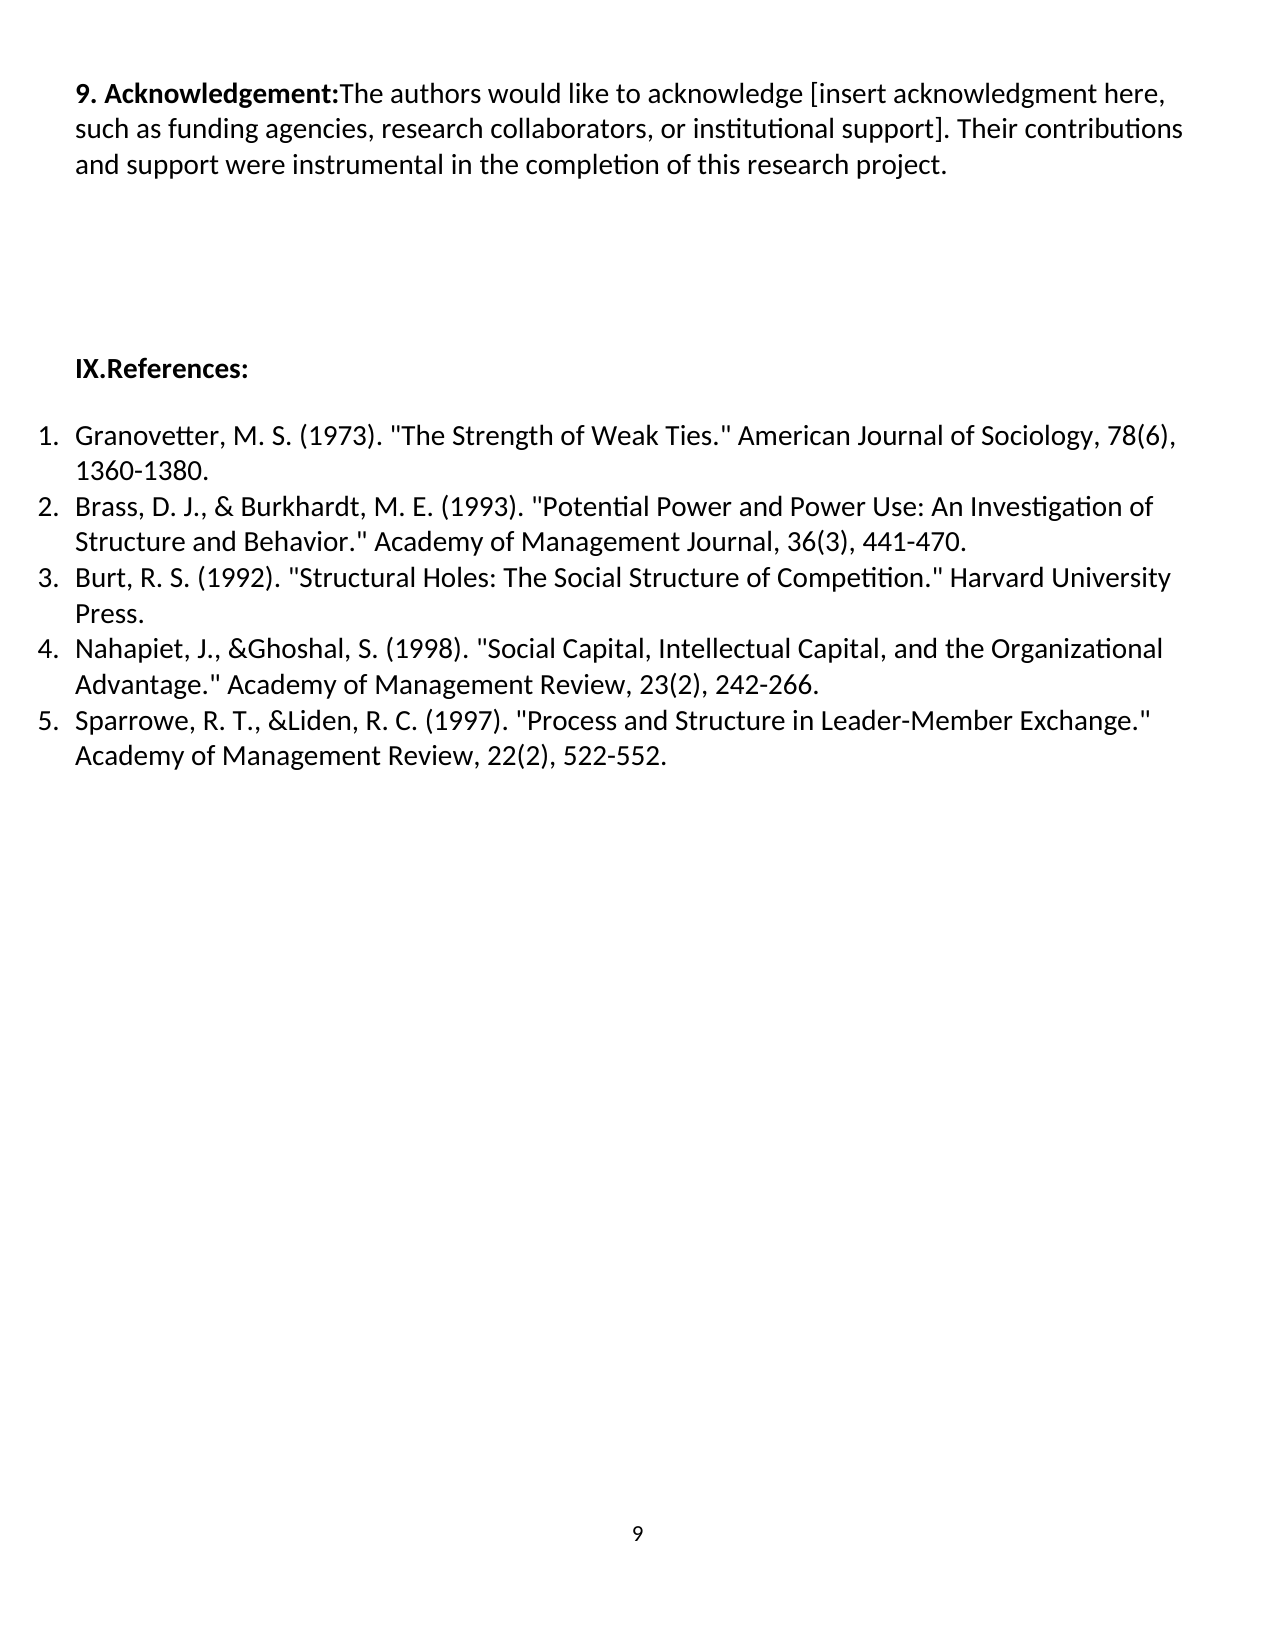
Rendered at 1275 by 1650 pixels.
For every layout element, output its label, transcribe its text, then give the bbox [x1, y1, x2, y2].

text 9. Acknowledgement:The authors would like to acknowledge [insert acknowledgment here, such as funding agencies, research collaborators, or institutional support]. Their contributions and support were instrumental in the completion of this research project. [75, 75, 1200, 182]
list Brass, D. J., & Burkhardt, M. E. (1993). "Potential Power and Power Use: An Investigation of Structure and Behavior." Academy of Management Journal, 36(3), 441-470. [37, 488, 1200, 559]
text IX.References: [75, 350, 1200, 385]
list Burt, R. S. (1992). "Structural Holes: The Social Structure of Competition." Harvard University Press. [37, 559, 1200, 630]
list Nahapiet, J., &Ghoshal, S. (1998). "Social Capital, Intellectual Capital, and the Organizational Advantage." Academy of Management Review, 23(2), 242-266. [37, 630, 1200, 702]
list Sparrowe, R. T., &Liden, R. C. (1997). "Process and Structure in Leader-Member Exchange." Academy of Management Review, 22(2), 522-552. [37, 702, 1200, 773]
list Granovetter, M. S. (1973). "The Strength of Weak Ties." American Journal of Sociology, 78(6), 1360-1380. [37, 417, 1200, 488]
